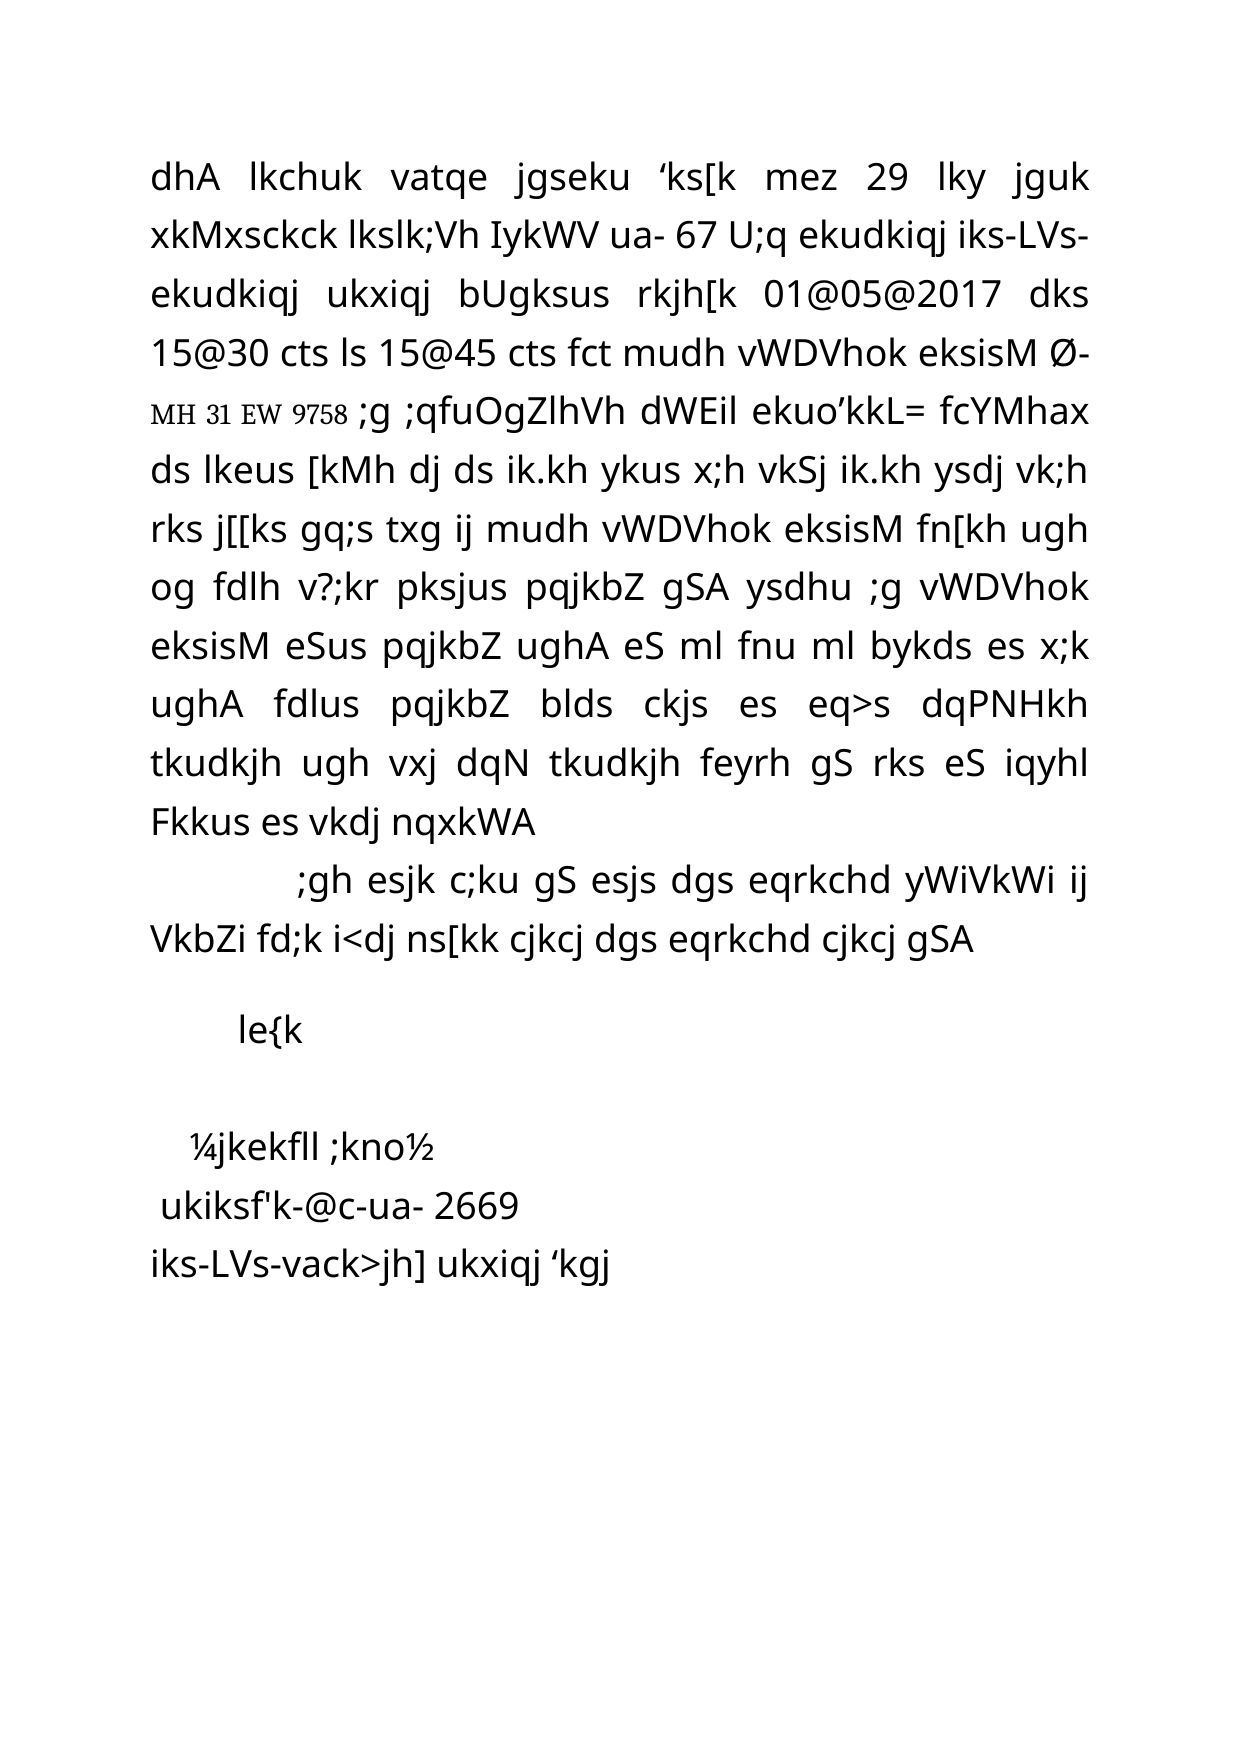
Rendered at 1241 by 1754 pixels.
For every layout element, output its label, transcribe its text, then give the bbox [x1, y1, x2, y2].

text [150, 150, 1090, 846]
text ukiksf'k-@c-ua- 2669 [150, 1179, 1090, 1230]
text ¼jkekfll ;kno½ [150, 1121, 1090, 1172]
text ;gh esjk c;ku gS esjs dgs eqrkchd yWiVkWi ij VkbZi fd;k i<dj ns[kk cjkcj dgs eqrkchd cjkcj gSA [150, 854, 1090, 963]
text le{k [150, 1003, 1090, 1054]
text iks-LVs-vack>jh] ukxiqj ‘kgj [150, 1238, 1090, 1289]
